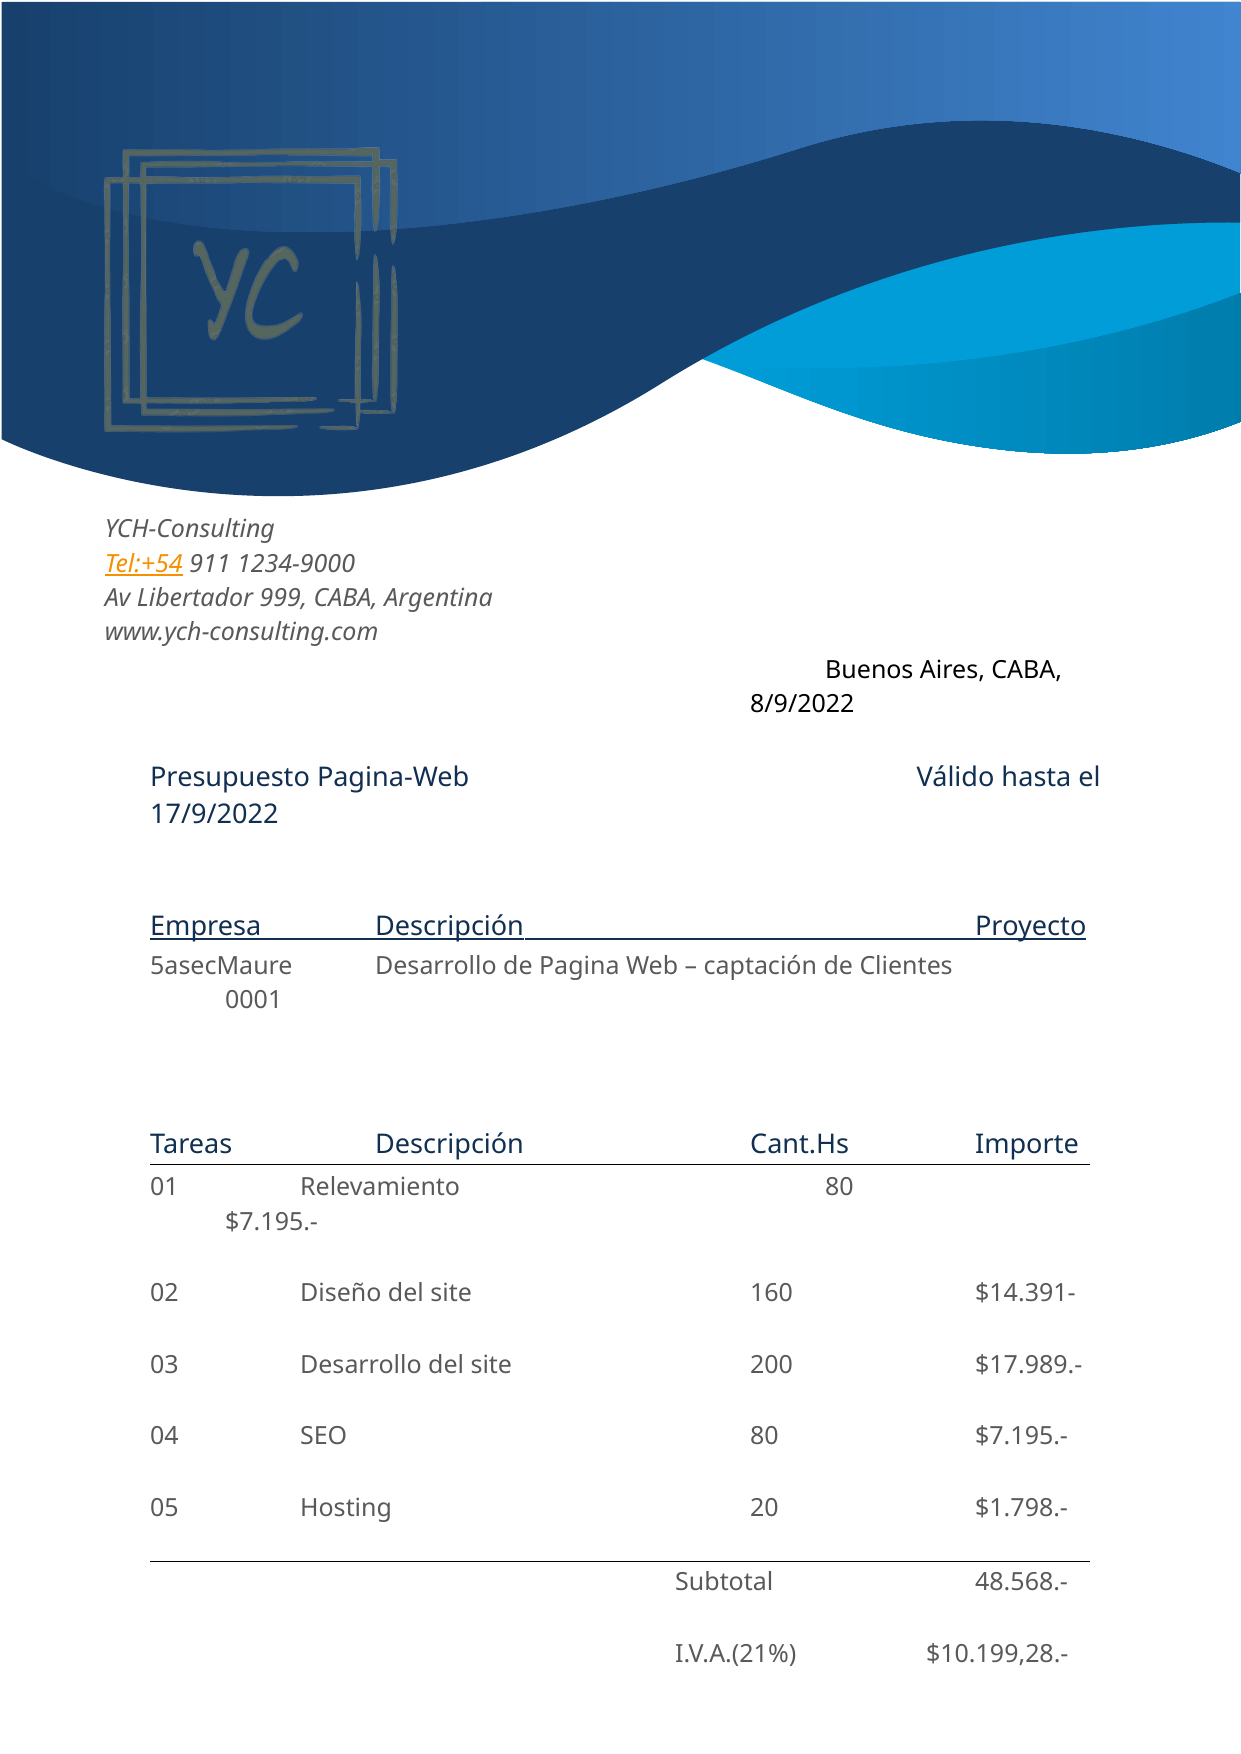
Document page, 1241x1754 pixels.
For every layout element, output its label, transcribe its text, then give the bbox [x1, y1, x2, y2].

text 05 Hosting 20 $1.798.- [150, 1489, 1090, 1523]
text YCH-Consulting [104, 511, 1090, 545]
subtitle Presupuesto Pagina-Web Válido hasta el 17/9/2022 [150, 757, 1153, 831]
text 04 SEO 80 $7.195.- [150, 1418, 1090, 1452]
text Tel:+54 911 1234-9000 [104, 545, 1090, 579]
text Subtotal 48.568.- [150, 1562, 1090, 1598]
subtitle Empresa Descripción Proyecto [150, 907, 1090, 943]
text Buenos Aires, CABA, 8/9/2022 [750, 652, 1168, 720]
text I.V.A.(21%) $10.199,28.- [150, 1636, 1138, 1670]
text 5asecMaure Desarrollo de Pagina Web – captación de Clientes 0001 [150, 948, 1090, 1016]
picture [75, 117, 427, 474]
text Av Libertador 999, CABA, Argentina [104, 579, 1090, 613]
subtitle Tareas Descripción Cant.Hs Importe [150, 1125, 1090, 1164]
text 01 Relevamiento 80 $7.195.- [150, 1169, 1090, 1237]
text www.ych-consulting.com [104, 613, 1090, 647]
text 03 Desarrollo del site 200 $17.989.- [150, 1346, 1090, 1380]
text 02 Diseño del site 160 $14.391- [150, 1275, 1090, 1309]
